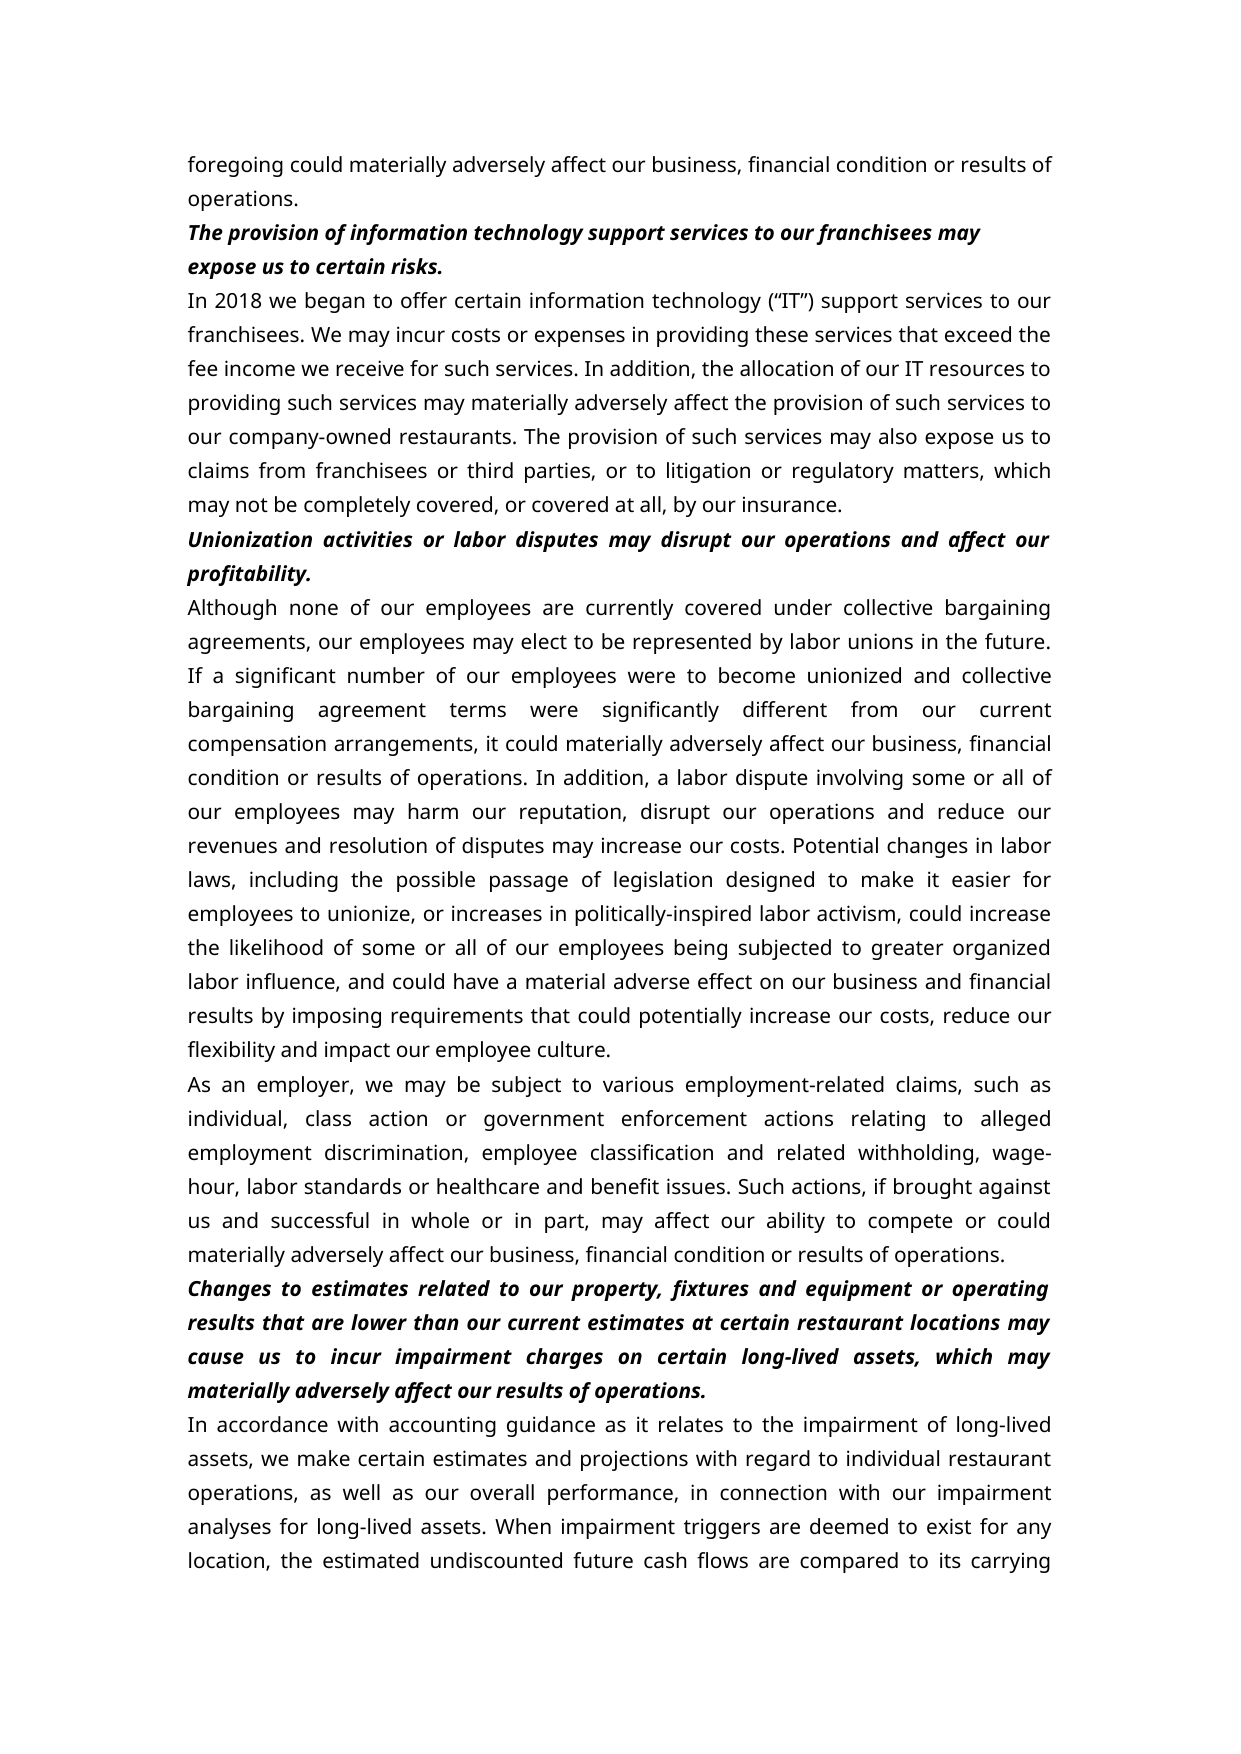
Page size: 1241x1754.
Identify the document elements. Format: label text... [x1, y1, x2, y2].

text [187, 150, 1053, 212]
text As an employer, we may be subject to various employment-related claims, such as individual, class action or government enforcement actions relating to alleged employment discrimination, employee classification and related withholding, wage-hour, labor standards or healthcare and benefit issues. Such actions, if brought against us and successful in whole or in part, may affect our ability to compete or could materially adversely affect our business, financial condition or results of operations. [187, 1070, 1053, 1268]
text Changes to estimates related to our property, fixtures and equipment or operating results that are lower than our current estimates at certain restaurant locations may cause us to incur impairment charges on certain long-lived assets, which may materially adversely affect our results of operations. [187, 1274, 1053, 1405]
text Although none of our employees are currently covered under collective bargaining agreements, our employees may elect to be represented by labor unions in the future. If a significant number of our employees were to become unionized and collective bargaining agreement terms were significantly different from our current compensation arrangements, it could materially adversely affect our business, financial condition or results of operations. In addition, a labor dispute involving some or all of our employees may harm our reputation, disrupt our operations and reduce our revenues and resolution of disputes may increase our costs. Potential changes in labor laws, including the possible passage of legislation designed to make it easier for employees to unionize, or increases in politically-inspired labor activism, could increase the likelihood of some or all of our employees being subjected to greater organized labor influence, and could have a material adverse effect on our business and financial results by imposing requirements that could potentially increase our costs, reduce our flexibility and impact our employee culture. [187, 593, 1053, 1064]
text The provision of information technology support services to our franchisees may expose us to certain risks. [187, 218, 1053, 281]
text Unionization activities or labor disputes may disrupt our operations and affect our profitability. [187, 525, 1053, 587]
text In 2018 we began to offer certain information technology (“IT”) support services to our franchisees. We may incur costs or expenses in providing these services that exceed the fee income we receive for such services. In addition, the allocation of our IT resources to providing such services may materially adversely affect the provision of such services to our company-owned restaurants. The provision of such services may also expose us to claims from franchisees or third parties, or to litigation or regulatory matters, which may not be completely covered, or covered at all, by our insurance. [187, 286, 1053, 519]
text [187, 1410, 1053, 1575]
